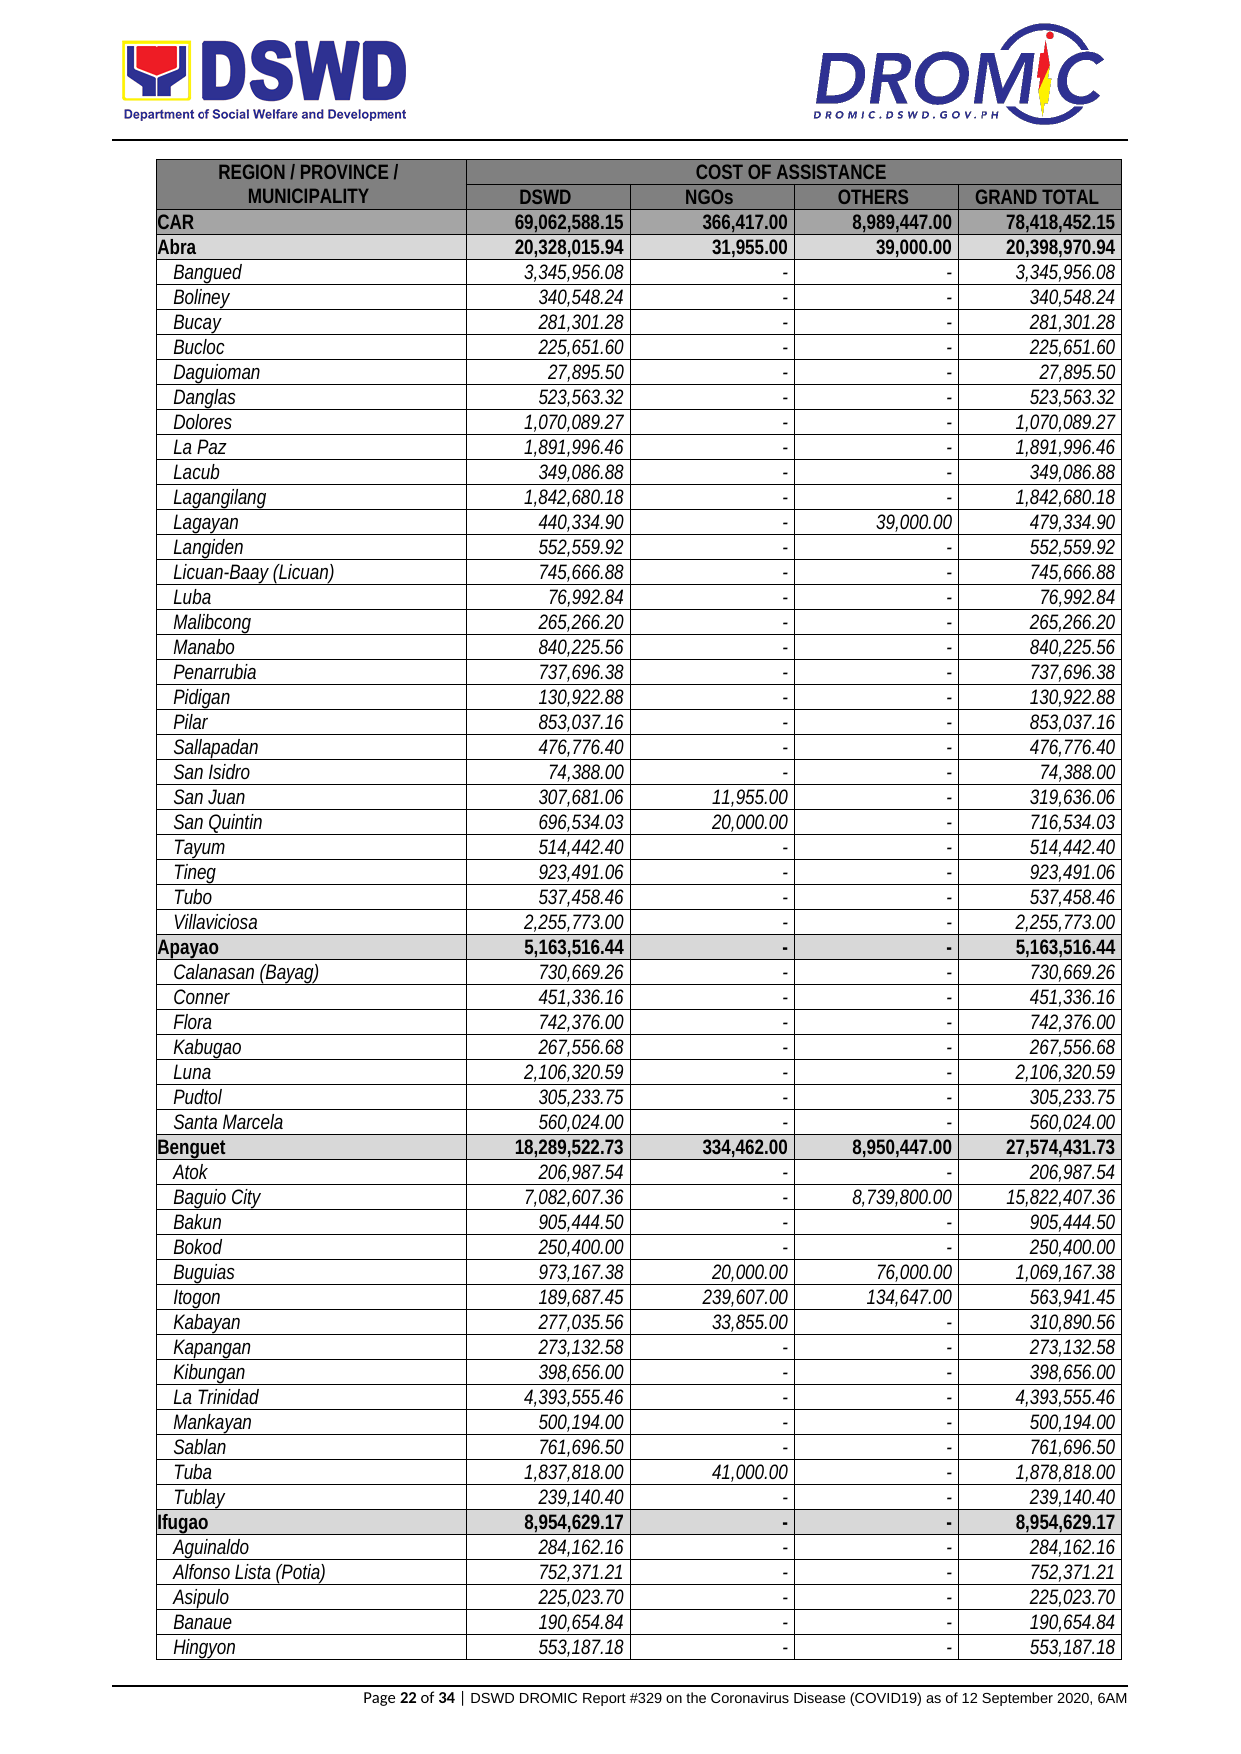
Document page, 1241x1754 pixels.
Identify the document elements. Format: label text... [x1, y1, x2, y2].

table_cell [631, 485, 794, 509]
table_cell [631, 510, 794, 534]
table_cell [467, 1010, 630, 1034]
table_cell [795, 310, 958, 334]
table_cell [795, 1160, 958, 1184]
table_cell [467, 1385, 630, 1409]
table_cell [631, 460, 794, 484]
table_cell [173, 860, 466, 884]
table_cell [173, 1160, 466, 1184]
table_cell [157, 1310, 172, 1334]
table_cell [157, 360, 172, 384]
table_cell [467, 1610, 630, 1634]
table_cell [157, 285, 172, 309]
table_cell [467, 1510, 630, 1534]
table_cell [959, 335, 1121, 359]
table_cell OTHERS [795, 185, 958, 209]
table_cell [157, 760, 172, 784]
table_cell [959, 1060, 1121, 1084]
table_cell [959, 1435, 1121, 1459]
picture [781, 23, 1133, 125]
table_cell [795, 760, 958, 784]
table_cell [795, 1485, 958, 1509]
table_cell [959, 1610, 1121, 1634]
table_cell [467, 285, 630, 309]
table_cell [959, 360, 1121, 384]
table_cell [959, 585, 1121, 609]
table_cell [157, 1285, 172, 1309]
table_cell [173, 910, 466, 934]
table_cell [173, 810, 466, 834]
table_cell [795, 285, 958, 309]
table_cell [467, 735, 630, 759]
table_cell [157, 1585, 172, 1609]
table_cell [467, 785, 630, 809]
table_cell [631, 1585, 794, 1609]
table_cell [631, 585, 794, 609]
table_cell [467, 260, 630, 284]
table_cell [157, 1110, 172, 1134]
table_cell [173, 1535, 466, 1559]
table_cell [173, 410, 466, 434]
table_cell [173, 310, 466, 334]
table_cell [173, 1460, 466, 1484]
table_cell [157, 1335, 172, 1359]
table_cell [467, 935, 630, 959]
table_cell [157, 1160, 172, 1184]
table_header COST OF ASSISTANCE [467, 160, 1121, 184]
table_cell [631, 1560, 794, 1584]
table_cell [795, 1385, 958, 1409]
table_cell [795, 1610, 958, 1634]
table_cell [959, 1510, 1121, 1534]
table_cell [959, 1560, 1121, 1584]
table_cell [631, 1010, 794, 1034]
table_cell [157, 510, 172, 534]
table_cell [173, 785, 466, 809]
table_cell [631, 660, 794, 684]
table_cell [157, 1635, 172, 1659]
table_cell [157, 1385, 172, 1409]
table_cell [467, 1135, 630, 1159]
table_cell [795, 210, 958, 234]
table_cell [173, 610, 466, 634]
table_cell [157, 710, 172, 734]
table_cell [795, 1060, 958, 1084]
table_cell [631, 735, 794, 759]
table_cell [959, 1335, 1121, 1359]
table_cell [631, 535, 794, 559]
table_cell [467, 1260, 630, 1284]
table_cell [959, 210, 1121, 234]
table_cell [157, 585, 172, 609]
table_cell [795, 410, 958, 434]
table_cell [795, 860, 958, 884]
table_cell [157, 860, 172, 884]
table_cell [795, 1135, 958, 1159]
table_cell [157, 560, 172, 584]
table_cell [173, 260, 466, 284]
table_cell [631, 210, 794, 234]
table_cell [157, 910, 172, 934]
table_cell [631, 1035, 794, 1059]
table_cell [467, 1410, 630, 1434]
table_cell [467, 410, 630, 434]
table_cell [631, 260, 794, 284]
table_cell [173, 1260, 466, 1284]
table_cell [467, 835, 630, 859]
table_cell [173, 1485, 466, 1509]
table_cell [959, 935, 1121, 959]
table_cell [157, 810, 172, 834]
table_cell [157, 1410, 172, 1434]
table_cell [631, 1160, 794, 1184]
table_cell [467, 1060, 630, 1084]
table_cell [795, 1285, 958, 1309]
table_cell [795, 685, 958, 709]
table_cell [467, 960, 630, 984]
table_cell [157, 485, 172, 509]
table_cell GRAND TOTAL [959, 185, 1121, 209]
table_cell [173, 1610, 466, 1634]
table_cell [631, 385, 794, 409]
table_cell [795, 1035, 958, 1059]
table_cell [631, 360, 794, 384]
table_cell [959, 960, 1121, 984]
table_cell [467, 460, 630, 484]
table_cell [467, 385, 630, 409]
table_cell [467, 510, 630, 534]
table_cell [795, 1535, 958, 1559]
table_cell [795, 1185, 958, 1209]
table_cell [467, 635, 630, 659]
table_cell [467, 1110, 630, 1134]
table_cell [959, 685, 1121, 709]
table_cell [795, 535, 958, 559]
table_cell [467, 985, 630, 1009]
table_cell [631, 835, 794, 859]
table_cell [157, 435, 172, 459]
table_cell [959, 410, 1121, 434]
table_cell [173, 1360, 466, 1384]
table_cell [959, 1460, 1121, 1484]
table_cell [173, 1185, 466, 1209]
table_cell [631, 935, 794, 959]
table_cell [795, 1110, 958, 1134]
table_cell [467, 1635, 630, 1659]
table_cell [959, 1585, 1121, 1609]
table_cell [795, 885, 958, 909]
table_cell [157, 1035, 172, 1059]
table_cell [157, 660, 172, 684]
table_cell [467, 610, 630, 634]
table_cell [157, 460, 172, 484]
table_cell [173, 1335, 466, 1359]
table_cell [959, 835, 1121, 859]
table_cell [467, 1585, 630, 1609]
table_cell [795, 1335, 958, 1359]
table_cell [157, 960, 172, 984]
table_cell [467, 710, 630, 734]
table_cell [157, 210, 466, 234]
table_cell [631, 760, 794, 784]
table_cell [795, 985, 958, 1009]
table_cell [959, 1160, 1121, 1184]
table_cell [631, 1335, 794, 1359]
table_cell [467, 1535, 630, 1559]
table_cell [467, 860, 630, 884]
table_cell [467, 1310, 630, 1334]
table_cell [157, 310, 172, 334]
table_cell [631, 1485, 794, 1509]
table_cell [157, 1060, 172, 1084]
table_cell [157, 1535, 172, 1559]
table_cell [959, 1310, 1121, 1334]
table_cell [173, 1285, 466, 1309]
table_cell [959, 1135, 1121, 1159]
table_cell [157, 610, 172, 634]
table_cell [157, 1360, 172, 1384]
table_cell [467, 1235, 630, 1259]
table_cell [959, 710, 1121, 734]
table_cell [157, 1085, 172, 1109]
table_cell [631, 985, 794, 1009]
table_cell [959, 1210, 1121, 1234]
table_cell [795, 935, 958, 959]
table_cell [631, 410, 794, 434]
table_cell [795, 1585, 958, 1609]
table_header REGION / PROVINCE / MUNICIPALITY [157, 160, 466, 209]
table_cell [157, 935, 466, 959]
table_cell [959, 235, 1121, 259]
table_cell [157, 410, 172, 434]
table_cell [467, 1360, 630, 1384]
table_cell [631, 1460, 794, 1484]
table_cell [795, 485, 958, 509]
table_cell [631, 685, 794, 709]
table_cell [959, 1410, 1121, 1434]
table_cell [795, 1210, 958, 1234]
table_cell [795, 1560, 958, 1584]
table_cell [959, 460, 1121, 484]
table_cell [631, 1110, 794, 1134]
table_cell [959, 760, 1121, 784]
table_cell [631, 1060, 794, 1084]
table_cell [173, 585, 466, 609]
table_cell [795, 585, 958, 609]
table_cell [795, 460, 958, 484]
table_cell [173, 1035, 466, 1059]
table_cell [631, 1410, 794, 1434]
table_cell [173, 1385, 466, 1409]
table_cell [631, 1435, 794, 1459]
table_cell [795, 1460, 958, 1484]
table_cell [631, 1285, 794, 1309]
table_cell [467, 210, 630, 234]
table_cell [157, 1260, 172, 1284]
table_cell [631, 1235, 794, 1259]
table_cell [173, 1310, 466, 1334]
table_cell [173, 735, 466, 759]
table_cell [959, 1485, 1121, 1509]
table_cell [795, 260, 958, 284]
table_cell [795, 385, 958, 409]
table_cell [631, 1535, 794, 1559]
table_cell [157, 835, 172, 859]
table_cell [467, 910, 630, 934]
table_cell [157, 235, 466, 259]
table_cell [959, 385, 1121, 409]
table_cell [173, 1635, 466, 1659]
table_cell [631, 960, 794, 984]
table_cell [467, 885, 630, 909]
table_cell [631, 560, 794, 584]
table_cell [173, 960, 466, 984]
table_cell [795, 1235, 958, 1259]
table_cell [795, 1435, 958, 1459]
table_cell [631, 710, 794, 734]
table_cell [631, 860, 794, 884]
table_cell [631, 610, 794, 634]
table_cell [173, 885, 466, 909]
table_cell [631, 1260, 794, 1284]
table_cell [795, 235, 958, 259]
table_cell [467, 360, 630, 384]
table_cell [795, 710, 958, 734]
table_cell NGOs [631, 185, 794, 209]
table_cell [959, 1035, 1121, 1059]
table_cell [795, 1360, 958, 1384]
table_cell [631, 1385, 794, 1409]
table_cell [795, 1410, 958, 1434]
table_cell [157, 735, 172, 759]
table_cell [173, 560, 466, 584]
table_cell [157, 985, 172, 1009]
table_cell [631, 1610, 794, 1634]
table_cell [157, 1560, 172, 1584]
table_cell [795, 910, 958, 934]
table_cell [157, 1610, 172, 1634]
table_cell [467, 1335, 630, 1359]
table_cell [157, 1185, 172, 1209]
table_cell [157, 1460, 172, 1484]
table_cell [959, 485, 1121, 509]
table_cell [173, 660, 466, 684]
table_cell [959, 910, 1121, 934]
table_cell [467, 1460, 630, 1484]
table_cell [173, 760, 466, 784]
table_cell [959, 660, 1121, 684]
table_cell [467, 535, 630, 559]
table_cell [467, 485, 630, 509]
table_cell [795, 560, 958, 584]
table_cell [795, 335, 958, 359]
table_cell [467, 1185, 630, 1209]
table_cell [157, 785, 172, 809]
picture [112, 37, 416, 125]
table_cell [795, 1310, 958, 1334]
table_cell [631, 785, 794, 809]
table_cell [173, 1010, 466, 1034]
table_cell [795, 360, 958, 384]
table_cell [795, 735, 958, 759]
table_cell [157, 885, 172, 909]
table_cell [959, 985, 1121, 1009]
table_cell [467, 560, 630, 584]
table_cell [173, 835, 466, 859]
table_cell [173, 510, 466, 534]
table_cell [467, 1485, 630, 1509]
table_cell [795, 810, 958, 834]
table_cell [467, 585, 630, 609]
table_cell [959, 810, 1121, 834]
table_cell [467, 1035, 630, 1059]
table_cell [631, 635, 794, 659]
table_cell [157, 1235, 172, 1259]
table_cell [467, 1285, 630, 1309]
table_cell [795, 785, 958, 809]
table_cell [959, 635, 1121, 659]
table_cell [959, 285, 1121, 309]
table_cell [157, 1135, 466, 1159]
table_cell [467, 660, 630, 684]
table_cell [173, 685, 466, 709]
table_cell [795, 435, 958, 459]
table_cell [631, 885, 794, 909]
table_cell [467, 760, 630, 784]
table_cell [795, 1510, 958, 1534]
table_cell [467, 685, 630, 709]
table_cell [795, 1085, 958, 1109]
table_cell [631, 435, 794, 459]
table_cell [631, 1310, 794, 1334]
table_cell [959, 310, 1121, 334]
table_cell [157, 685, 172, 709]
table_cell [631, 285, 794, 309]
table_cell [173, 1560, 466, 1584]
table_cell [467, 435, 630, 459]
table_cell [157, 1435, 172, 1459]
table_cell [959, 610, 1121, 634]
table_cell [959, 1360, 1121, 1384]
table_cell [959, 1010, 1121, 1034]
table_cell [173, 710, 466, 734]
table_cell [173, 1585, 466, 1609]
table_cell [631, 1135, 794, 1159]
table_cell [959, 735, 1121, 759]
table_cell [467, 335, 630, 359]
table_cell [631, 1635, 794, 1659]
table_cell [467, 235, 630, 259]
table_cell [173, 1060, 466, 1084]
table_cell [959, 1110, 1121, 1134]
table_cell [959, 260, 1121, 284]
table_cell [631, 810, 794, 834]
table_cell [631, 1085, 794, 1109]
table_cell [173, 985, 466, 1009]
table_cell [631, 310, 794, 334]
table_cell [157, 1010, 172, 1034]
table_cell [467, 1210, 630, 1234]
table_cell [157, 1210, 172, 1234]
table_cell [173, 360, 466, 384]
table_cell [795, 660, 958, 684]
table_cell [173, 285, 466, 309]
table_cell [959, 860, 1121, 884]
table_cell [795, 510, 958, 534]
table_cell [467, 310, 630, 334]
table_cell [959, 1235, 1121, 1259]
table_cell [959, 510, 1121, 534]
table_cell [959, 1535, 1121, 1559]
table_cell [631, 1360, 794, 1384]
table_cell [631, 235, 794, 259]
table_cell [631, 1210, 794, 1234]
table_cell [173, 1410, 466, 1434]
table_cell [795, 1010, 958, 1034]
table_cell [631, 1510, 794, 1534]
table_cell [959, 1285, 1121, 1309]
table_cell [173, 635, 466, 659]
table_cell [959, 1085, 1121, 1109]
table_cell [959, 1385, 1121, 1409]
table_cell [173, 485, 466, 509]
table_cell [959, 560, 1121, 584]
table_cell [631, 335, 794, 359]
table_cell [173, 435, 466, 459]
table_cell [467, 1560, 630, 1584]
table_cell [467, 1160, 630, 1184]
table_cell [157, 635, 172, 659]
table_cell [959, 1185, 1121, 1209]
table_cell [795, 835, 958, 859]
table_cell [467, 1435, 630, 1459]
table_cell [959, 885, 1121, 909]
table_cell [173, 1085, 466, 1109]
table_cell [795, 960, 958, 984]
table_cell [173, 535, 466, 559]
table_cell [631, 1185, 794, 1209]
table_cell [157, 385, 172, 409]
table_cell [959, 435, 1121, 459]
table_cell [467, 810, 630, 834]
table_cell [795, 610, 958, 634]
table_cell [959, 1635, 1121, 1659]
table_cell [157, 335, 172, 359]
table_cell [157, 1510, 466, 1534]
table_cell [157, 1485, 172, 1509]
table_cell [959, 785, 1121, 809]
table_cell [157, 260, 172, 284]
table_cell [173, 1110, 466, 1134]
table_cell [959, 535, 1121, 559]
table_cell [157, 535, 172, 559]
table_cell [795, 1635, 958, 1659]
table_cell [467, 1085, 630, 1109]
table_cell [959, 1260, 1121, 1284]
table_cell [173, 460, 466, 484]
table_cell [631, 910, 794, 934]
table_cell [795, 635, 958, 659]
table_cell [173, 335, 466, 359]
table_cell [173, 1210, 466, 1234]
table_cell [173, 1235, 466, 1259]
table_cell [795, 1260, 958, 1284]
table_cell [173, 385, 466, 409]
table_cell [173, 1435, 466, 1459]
table_cell DSWD [467, 185, 630, 209]
